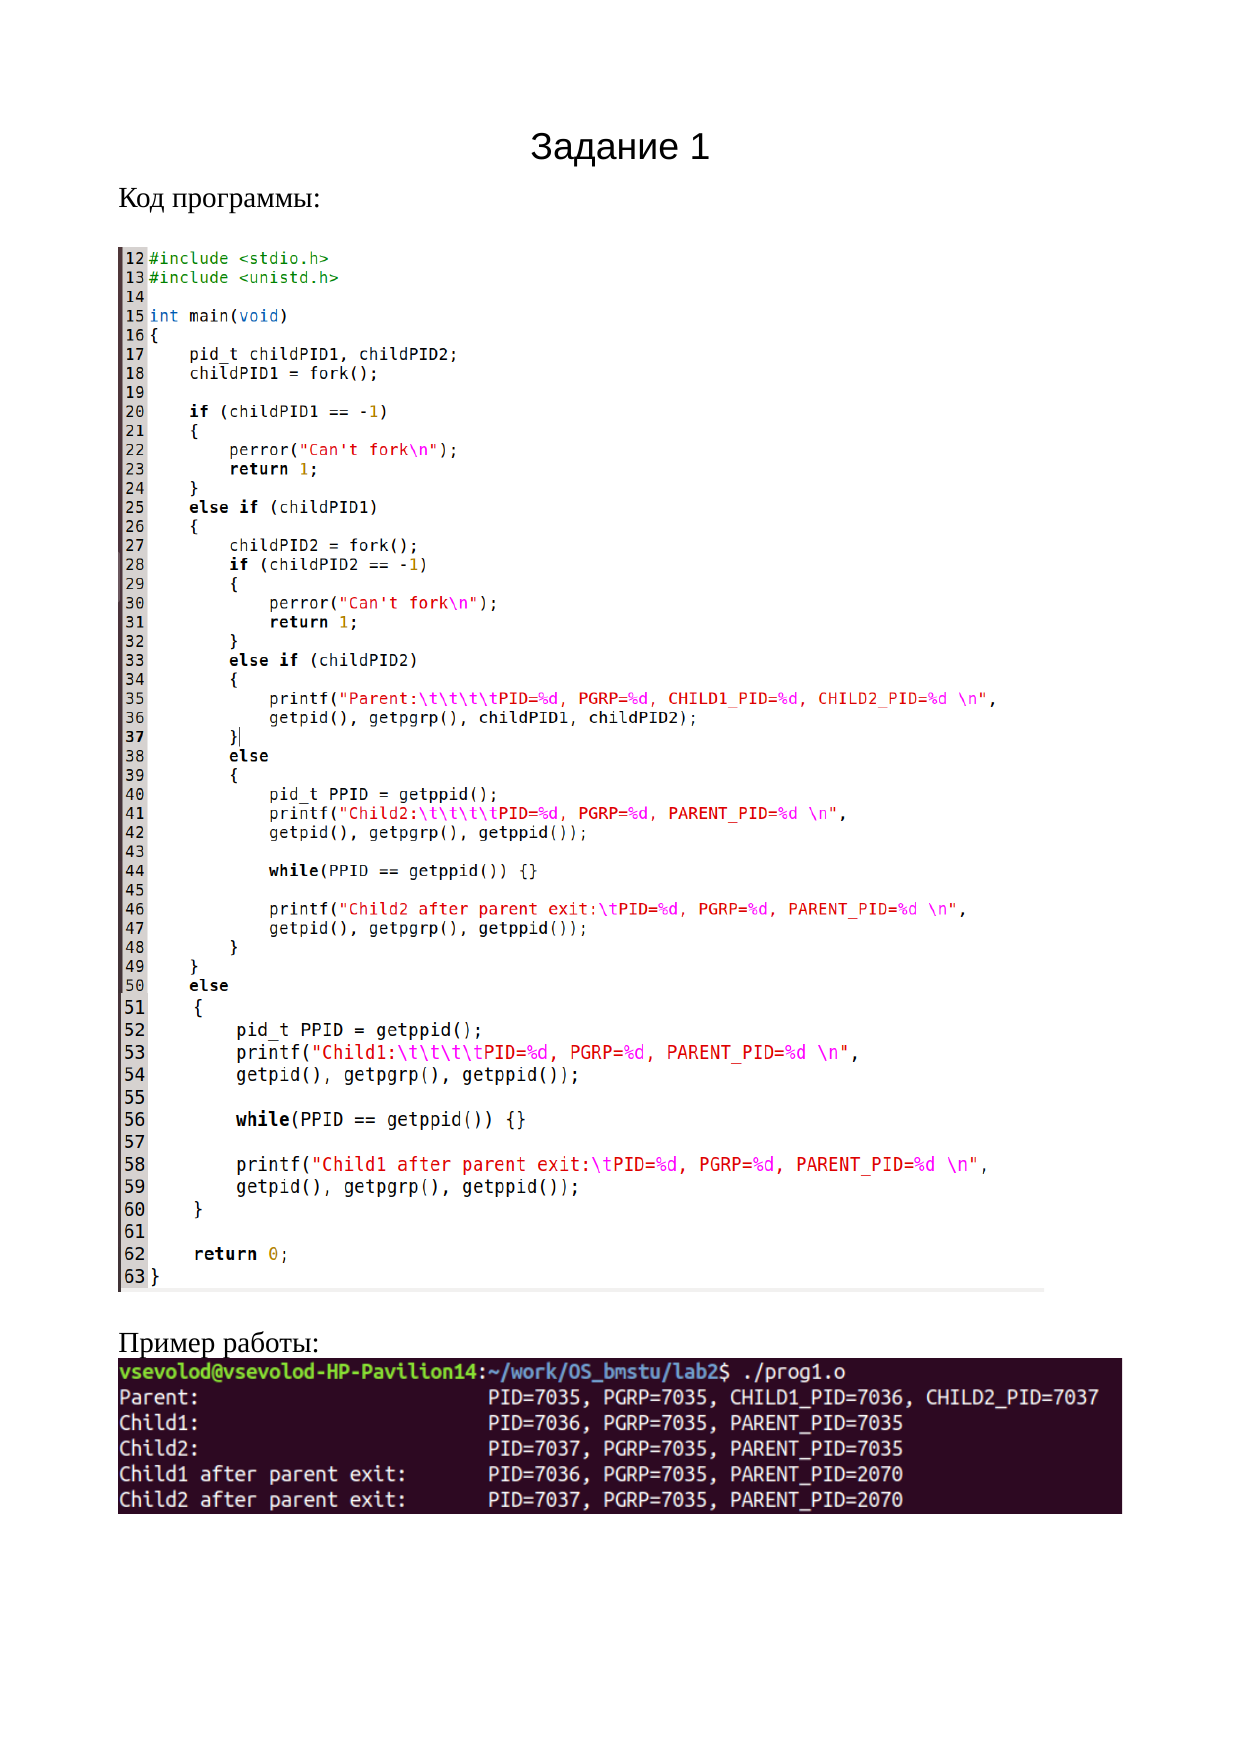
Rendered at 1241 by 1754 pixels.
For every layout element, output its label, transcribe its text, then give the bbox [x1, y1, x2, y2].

picture [118, 1358, 1123, 1514]
text Пример работы: [118, 1325, 1122, 1358]
subtitle Задание 1 [118, 124, 1122, 167]
picture [118, 247, 1123, 1292]
text Код программы: [118, 180, 1122, 213]
